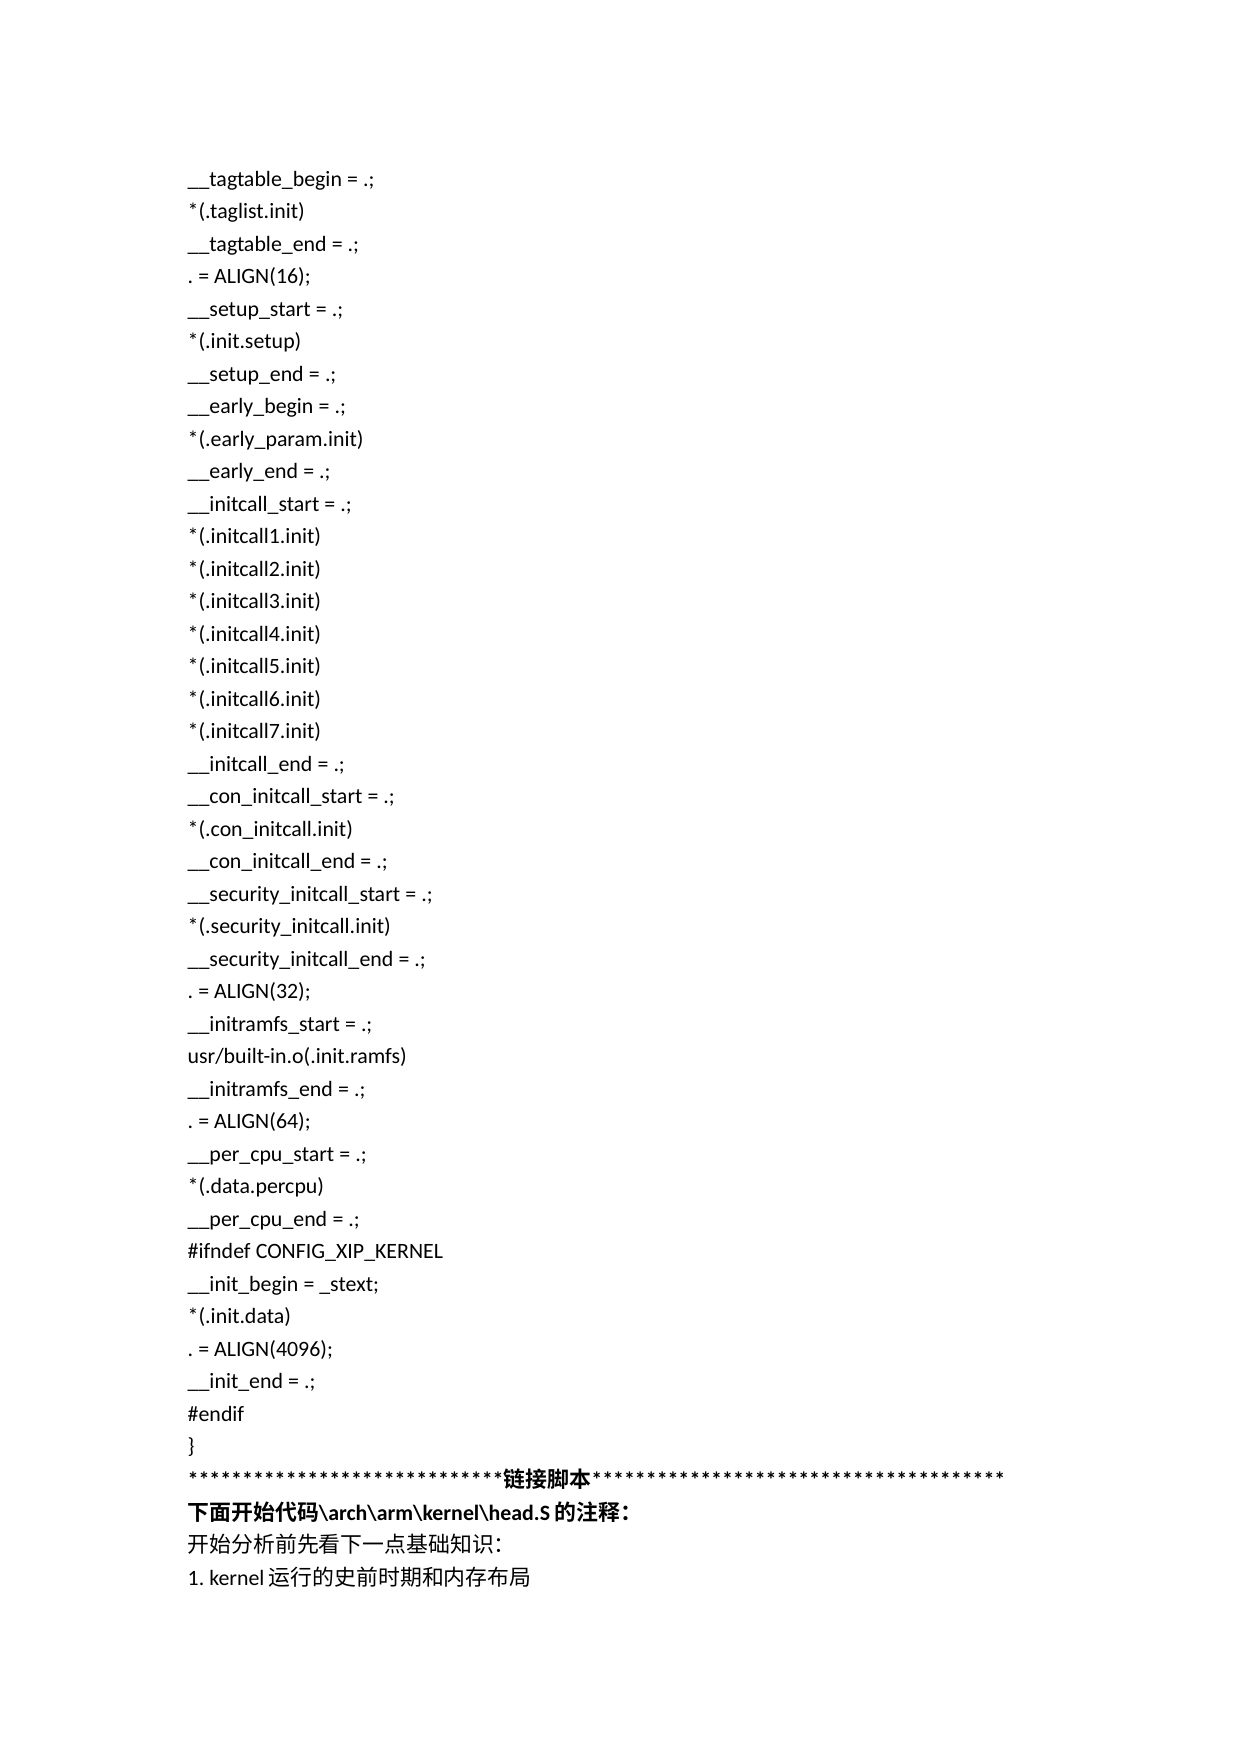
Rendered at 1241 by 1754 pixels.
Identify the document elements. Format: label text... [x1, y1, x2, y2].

text usr/built-in.o(.init.ramfs) [187, 1039, 1053, 1072]
text *(.initcall2.init) [187, 552, 1053, 584]
text 1. kernel运行的史前时期和内存布局 [187, 1559, 1053, 1592]
text *(.early_param.init) [187, 422, 1053, 454]
text __tagtable_end = .; [187, 227, 1053, 259]
text #endif [187, 1397, 1053, 1429]
text __initramfs_start = .; [187, 1007, 1053, 1039]
text __early_end = .; [187, 454, 1053, 487]
text *****************************链接脚本************************************** [187, 1462, 1053, 1494]
text *(.initcall7.init) [187, 714, 1053, 747]
text . = ALIGN(32); [187, 974, 1053, 1007]
text *(.initcall5.init) [187, 649, 1053, 682]
text __tagtable_begin = .; [187, 162, 1053, 194]
text *(.taglist.init) [187, 194, 1053, 227]
text __con_initcall_start = .; [187, 779, 1053, 812]
text . = ALIGN(4096); [187, 1332, 1053, 1364]
text __security_initcall_start = .; [187, 877, 1053, 909]
text *(.initcall3.init) [187, 584, 1053, 617]
text *(.initcall1.init) [187, 519, 1053, 552]
text __initramfs_end = .; [187, 1072, 1053, 1104]
text __setup_start = .; [187, 292, 1053, 324]
text __init_begin = _stext; [187, 1267, 1053, 1299]
text *(.initcall4.init) [187, 617, 1053, 649]
text __setup_end = .; [187, 357, 1053, 389]
text __per_cpu_end = .; [187, 1202, 1053, 1234]
text *(.initcall6.init) [187, 682, 1053, 714]
text *(.con_initcall.init) [187, 812, 1053, 844]
text 下面开始代码\arch\arm\kernel\head.S的注释： [187, 1494, 1053, 1527]
text __initcall_end = .; [187, 747, 1053, 779]
text *(.init.data) [187, 1299, 1053, 1332]
text *(.security_initcall.init) [187, 909, 1053, 942]
text } [187, 1429, 1053, 1462]
text . = ALIGN(64); [187, 1104, 1053, 1137]
text __early_begin = .; [187, 389, 1053, 422]
text *(.data.percpu) [187, 1169, 1053, 1202]
text . = ALIGN(16); [187, 259, 1053, 292]
text *(.init.setup) [187, 324, 1053, 357]
text __initcall_start = .; [187, 487, 1053, 519]
text __init_end = .; [187, 1364, 1053, 1397]
text #ifndef CONFIG_XIP_KERNEL [187, 1234, 1053, 1267]
text __security_initcall_end = .; [187, 942, 1053, 974]
text __con_initcall_end = .; [187, 844, 1053, 877]
text __per_cpu_start = .; [187, 1137, 1053, 1169]
text 开始分析前先看下一点基础知识： [187, 1527, 1053, 1559]
